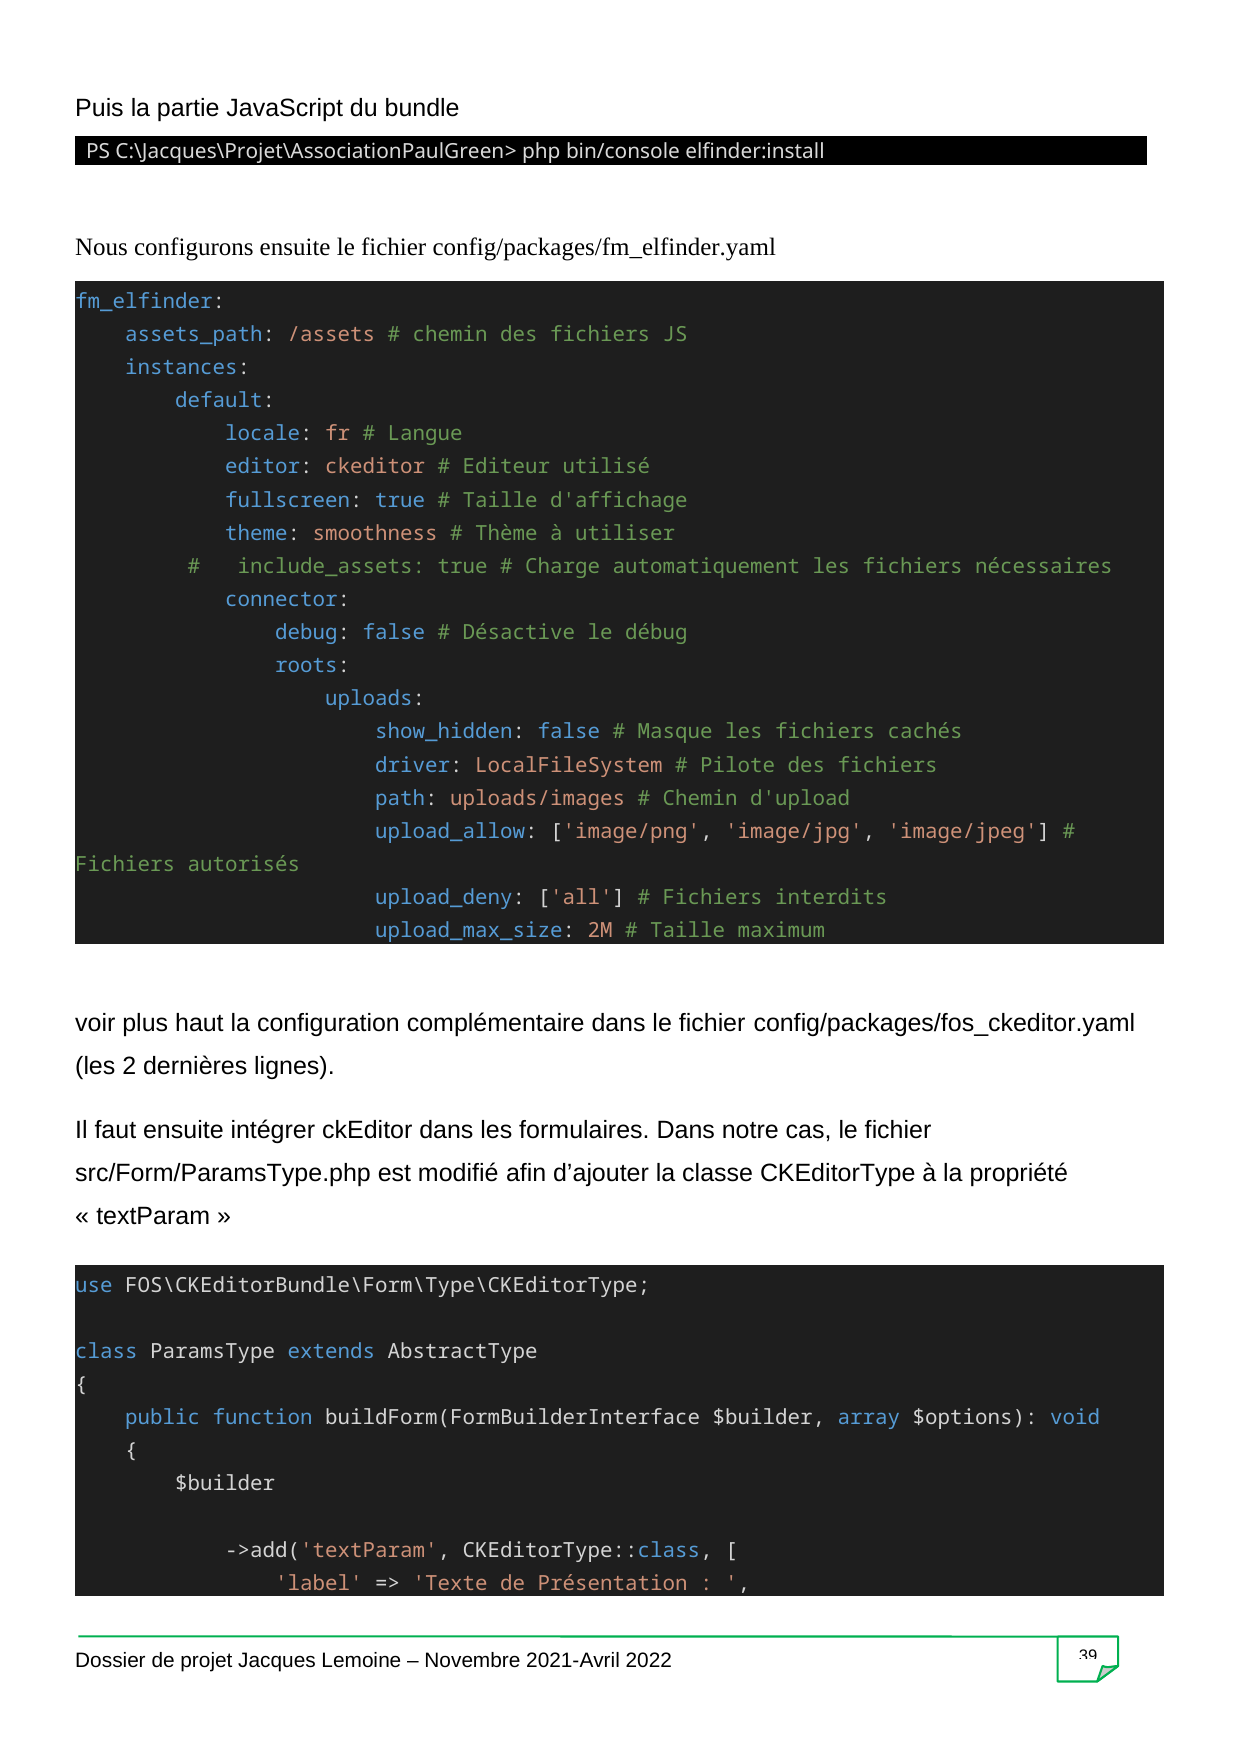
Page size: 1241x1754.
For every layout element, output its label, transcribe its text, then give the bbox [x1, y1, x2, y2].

text Nous configurons ensuite le fichier config/packages/fm_elfinder.yaml [75, 237, 1164, 260]
text editor: ckeditor # Editeur utilisé [75, 447, 1164, 480]
text upload_allow: ['image/png', 'image/jpg', 'image/jpeg'] # Fichiers autorisés [75, 811, 1164, 877]
text connector: [75, 579, 1164, 612]
text upload_deny: ['all'] # Fichiers interdits [75, 877, 1164, 911]
text show_hidden: false # Masque les fichiers cachés [75, 712, 1164, 745]
text voir plus haut la configuration complémentaire dans le fichier config/packages/fos_ckeditor.yaml (les 2 dernières lignes). [75, 1008, 1164, 1079]
text # include_assets: true # Charge automatiquement les fichiers nécessaires [75, 546, 1164, 579]
text uploads: [75, 679, 1164, 712]
text theme: smoothness # Thème à utiliser [75, 513, 1164, 546]
text 'label' => 'Texte de Présentation : ', [75, 1563, 1164, 1596]
text $builder [75, 1464, 1164, 1497]
text driver: LocalFileSystem # Pilote des fichiers [75, 745, 1164, 778]
text Puis la partie JavaScript du bundle [75, 93, 1164, 122]
text locale: fr # Langue [75, 414, 1164, 447]
text ->add('textParam', CKEditorType::class, [ [75, 1530, 1164, 1563]
text class ParamsType extends AbstractType [75, 1331, 1164, 1364]
text instances: [75, 347, 1164, 381]
text assets_path: /assets # chemin des fichiers JS [75, 314, 1164, 347]
text PS C:\Jacques\Projet\AssociationPaulGreen> php bin/console elfinder:install [504, 136, 1147, 165]
text { [75, 1364, 1164, 1397]
text fullscreen: true # Taille d'affichage [75, 480, 1164, 513]
text fm_elfinder: [75, 281, 1164, 314]
text public function buildForm(FormBuilderInterface $builder, array $options): void [75, 1397, 1164, 1431]
text roots: [75, 646, 1164, 679]
text use FOS\CKEditorBundle\Form\Type\CKEditorType; [75, 1265, 1164, 1298]
text path: uploads/images # Chemin d'upload [75, 778, 1164, 811]
text default: [75, 381, 1164, 414]
text { [75, 1431, 1164, 1464]
text upload_max_size: 2M # Taille maximum [75, 911, 1164, 944]
text Il faut ensuite intégrer ckEditor dans les formulaires. Dans notre cas, le fichier src/Form/ParamsType.php est modifié afin d’ajouter la classe CKEditorType à la propriété « textParam » [75, 1115, 1164, 1230]
text debug: false # Désactive le débug [75, 612, 1164, 646]
